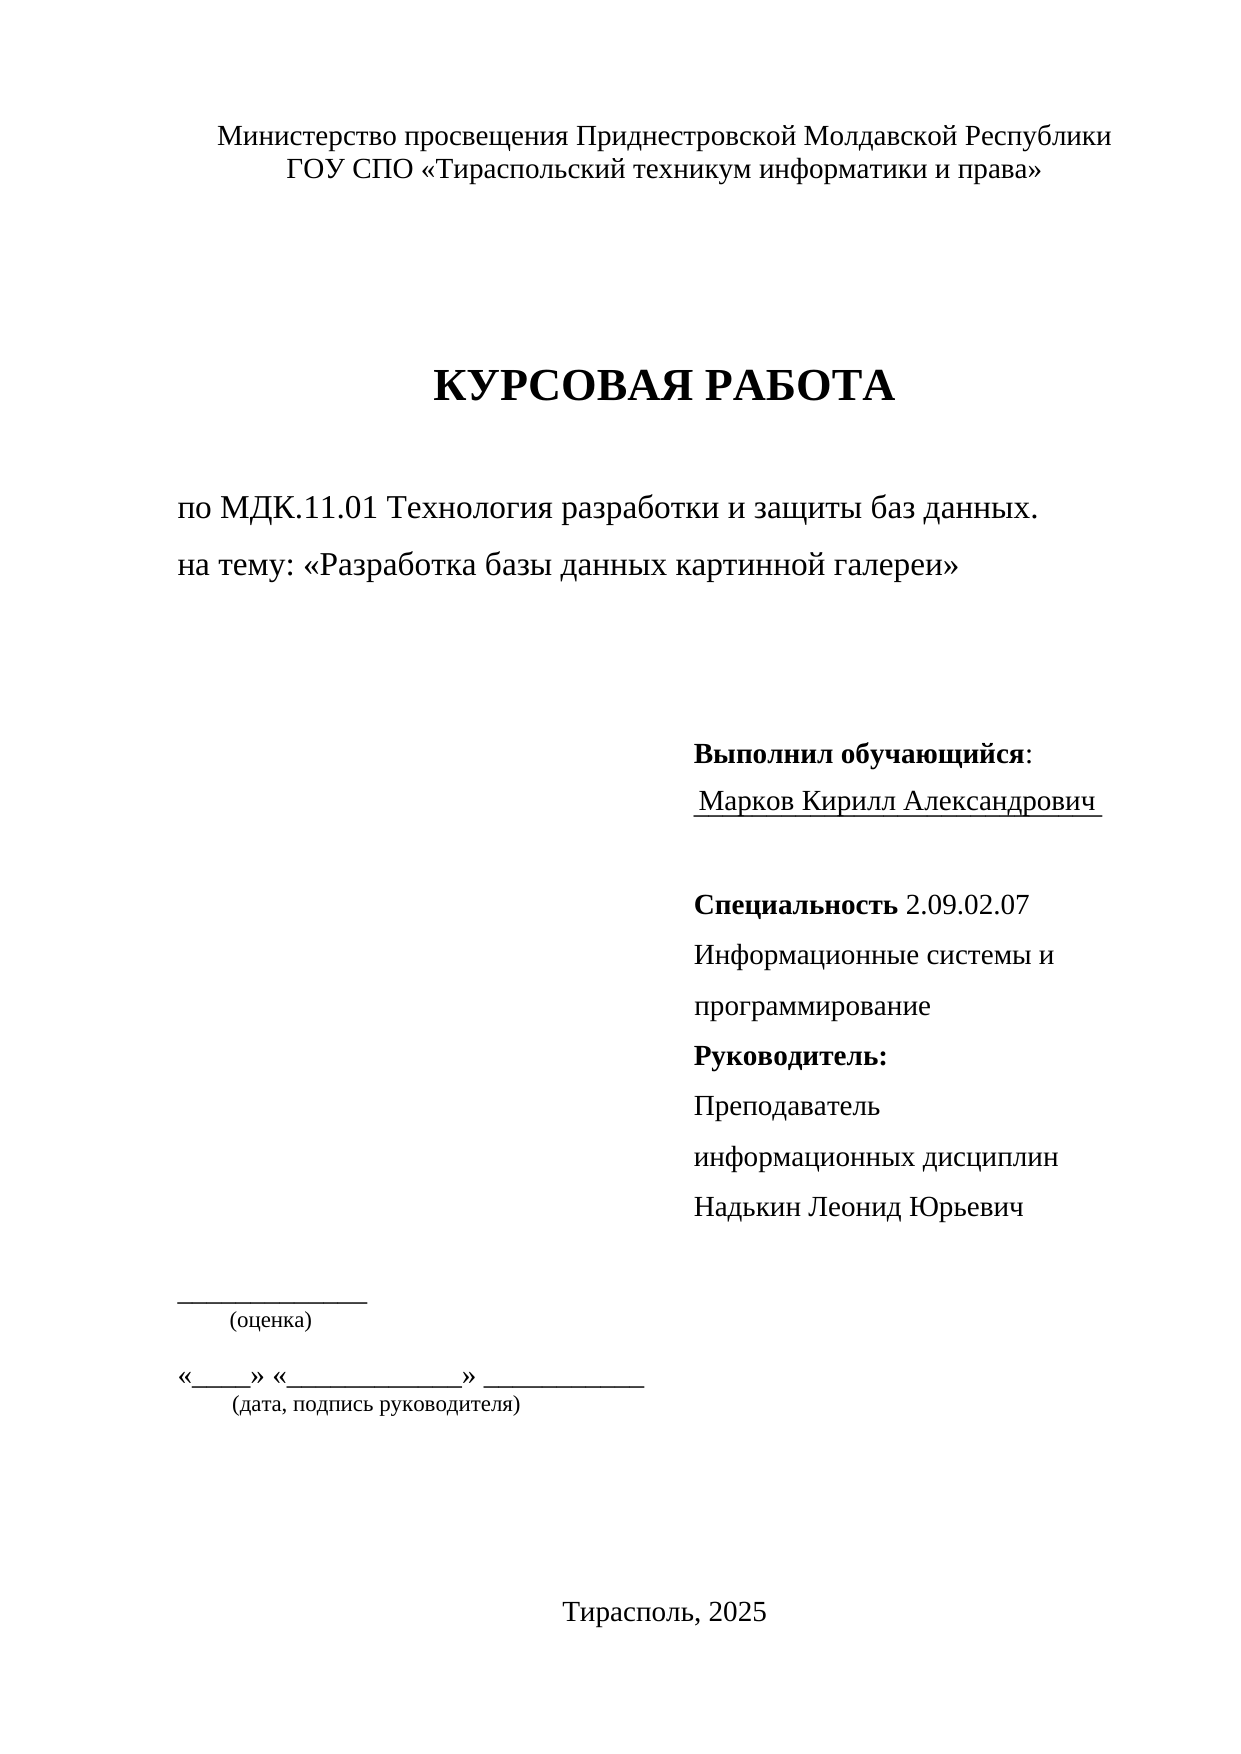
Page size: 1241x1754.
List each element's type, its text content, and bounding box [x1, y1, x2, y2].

text Министерство просвещения Приднестровской Молдавской Республики [177, 118, 1152, 152]
text (дата, подпись руководителя) [177, 1390, 1152, 1417]
text Преподаватель [693, 1088, 1152, 1122]
text (оценка) [177, 1306, 1152, 1333]
text ГОУ СПО «Тираспольский техникум информатики и права» [177, 152, 1152, 185]
text по МДК.11.01 Технология разработки и защиты баз данных. [177, 487, 1152, 525]
text _____________ [177, 1273, 1152, 1306]
text ____________________________ [620, 787, 1152, 820]
text информационных дисциплин [620, 1139, 1152, 1172]
text Тирасполь, 2025 [177, 1594, 1152, 1628]
text Информационные системы и программирование [693, 937, 1152, 1021]
text Специальность 2.09.02.07 [620, 887, 1152, 921]
text Выполнил обучающийся: [620, 736, 1152, 770]
text КУРСОВАЯ РАБОТА [177, 358, 1152, 410]
text «____» «____________» ___________ [177, 1357, 1152, 1390]
text Надькин Леонид Юрьевич [620, 1189, 1152, 1223]
text на тему: «Разработка базы данных картинной галереи» [177, 544, 1152, 583]
text Руководитель: [620, 1038, 1152, 1072]
